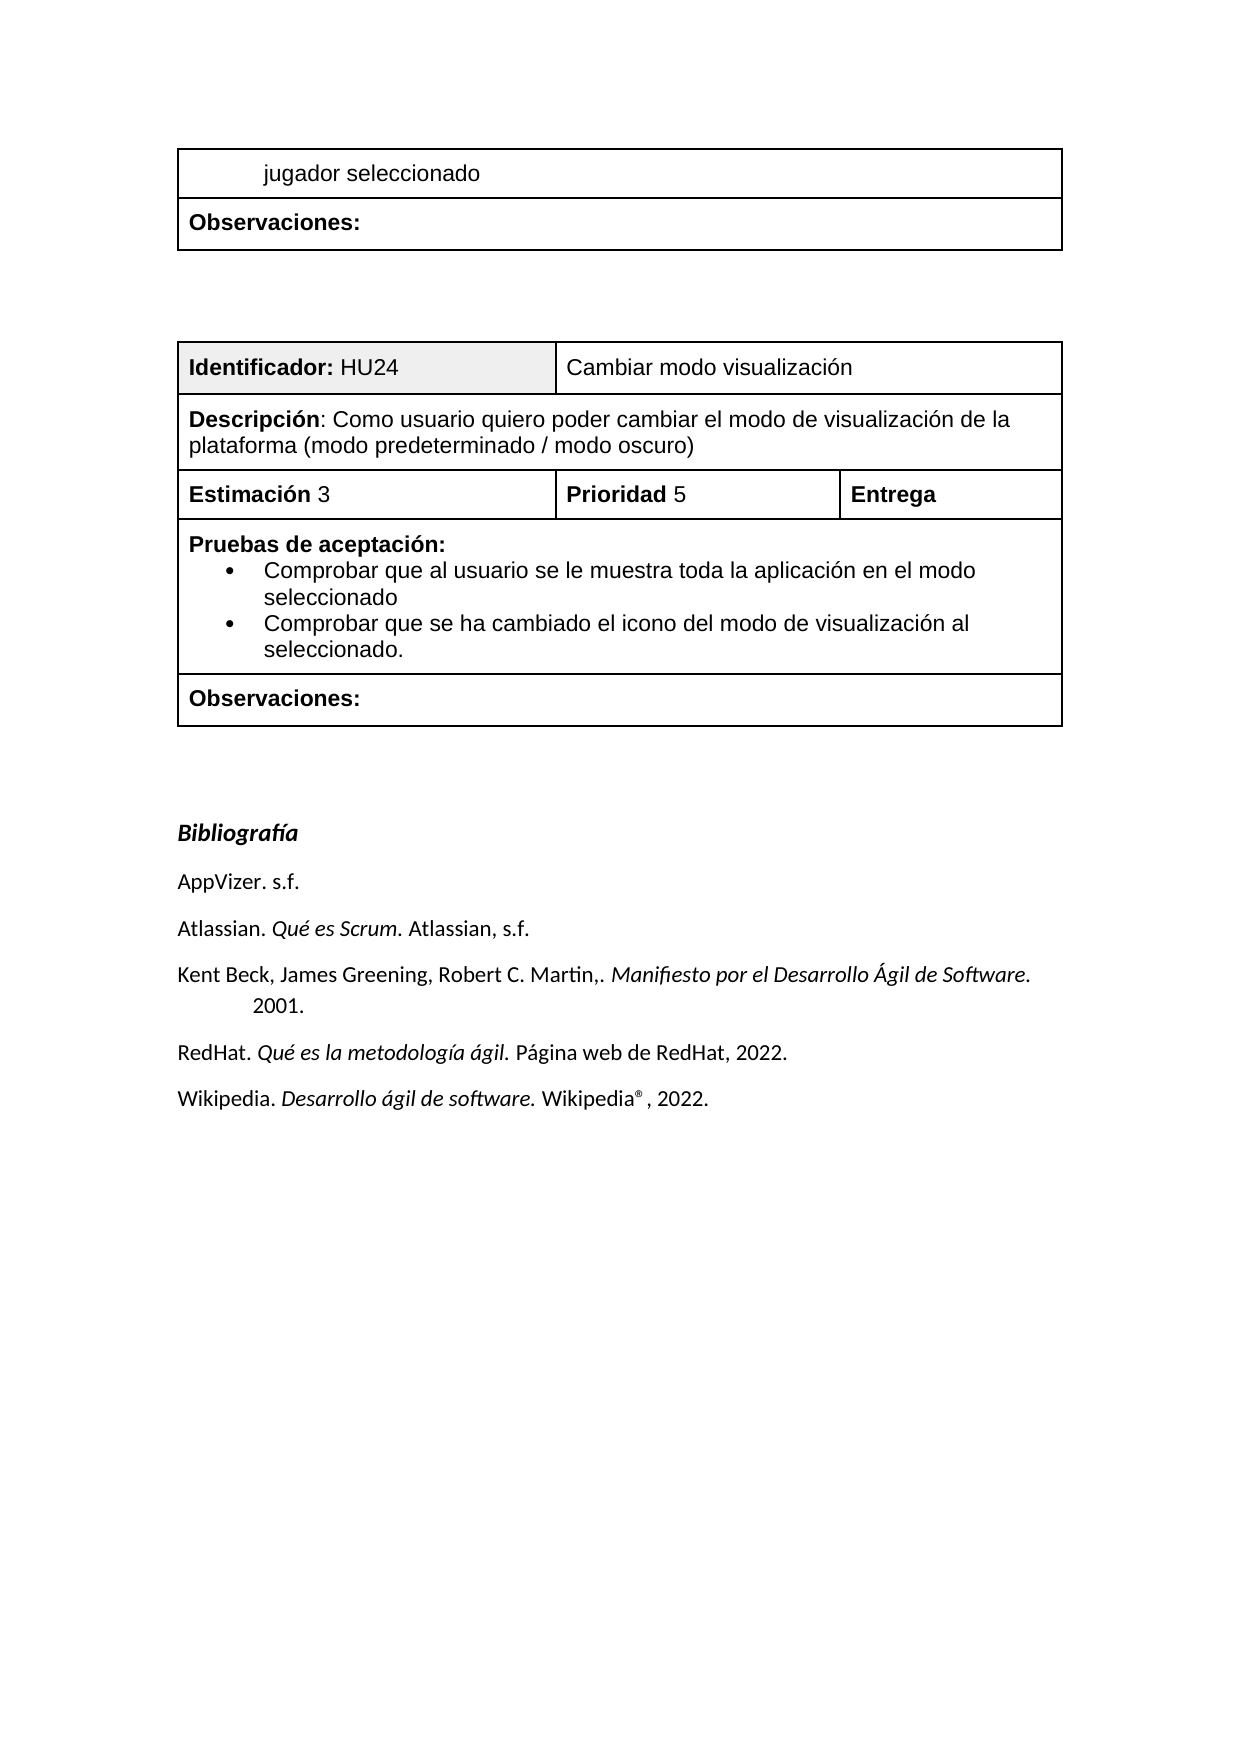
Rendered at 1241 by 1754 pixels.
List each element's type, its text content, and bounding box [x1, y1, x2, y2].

table_header Identificador: HU24 [179, 343, 555, 393]
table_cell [179, 150, 1061, 197]
table_header Cambiar modo visualización [557, 343, 1061, 393]
table_cell Estimación 3 [179, 471, 555, 518]
table_cell Entrega [841, 471, 1061, 518]
table_cell Observaciones: [179, 675, 1061, 725]
table_cell Prioridad 5 [557, 471, 839, 518]
table_cell Pruebas de aceptación: Comprobar que al usuario se le muestra toda la aplicación en el modo seleccionado Comprobar que se ha cambiado el icono del modo de visualización al seleccionado. [179, 520, 1061, 673]
table_cell Observaciones: [179, 199, 1061, 249]
table_cell Descripción: Como usuario quiero poder cambiar el modo de visualización de la plataforma (modo predeterminado / modo oscuro) [179, 395, 1061, 469]
